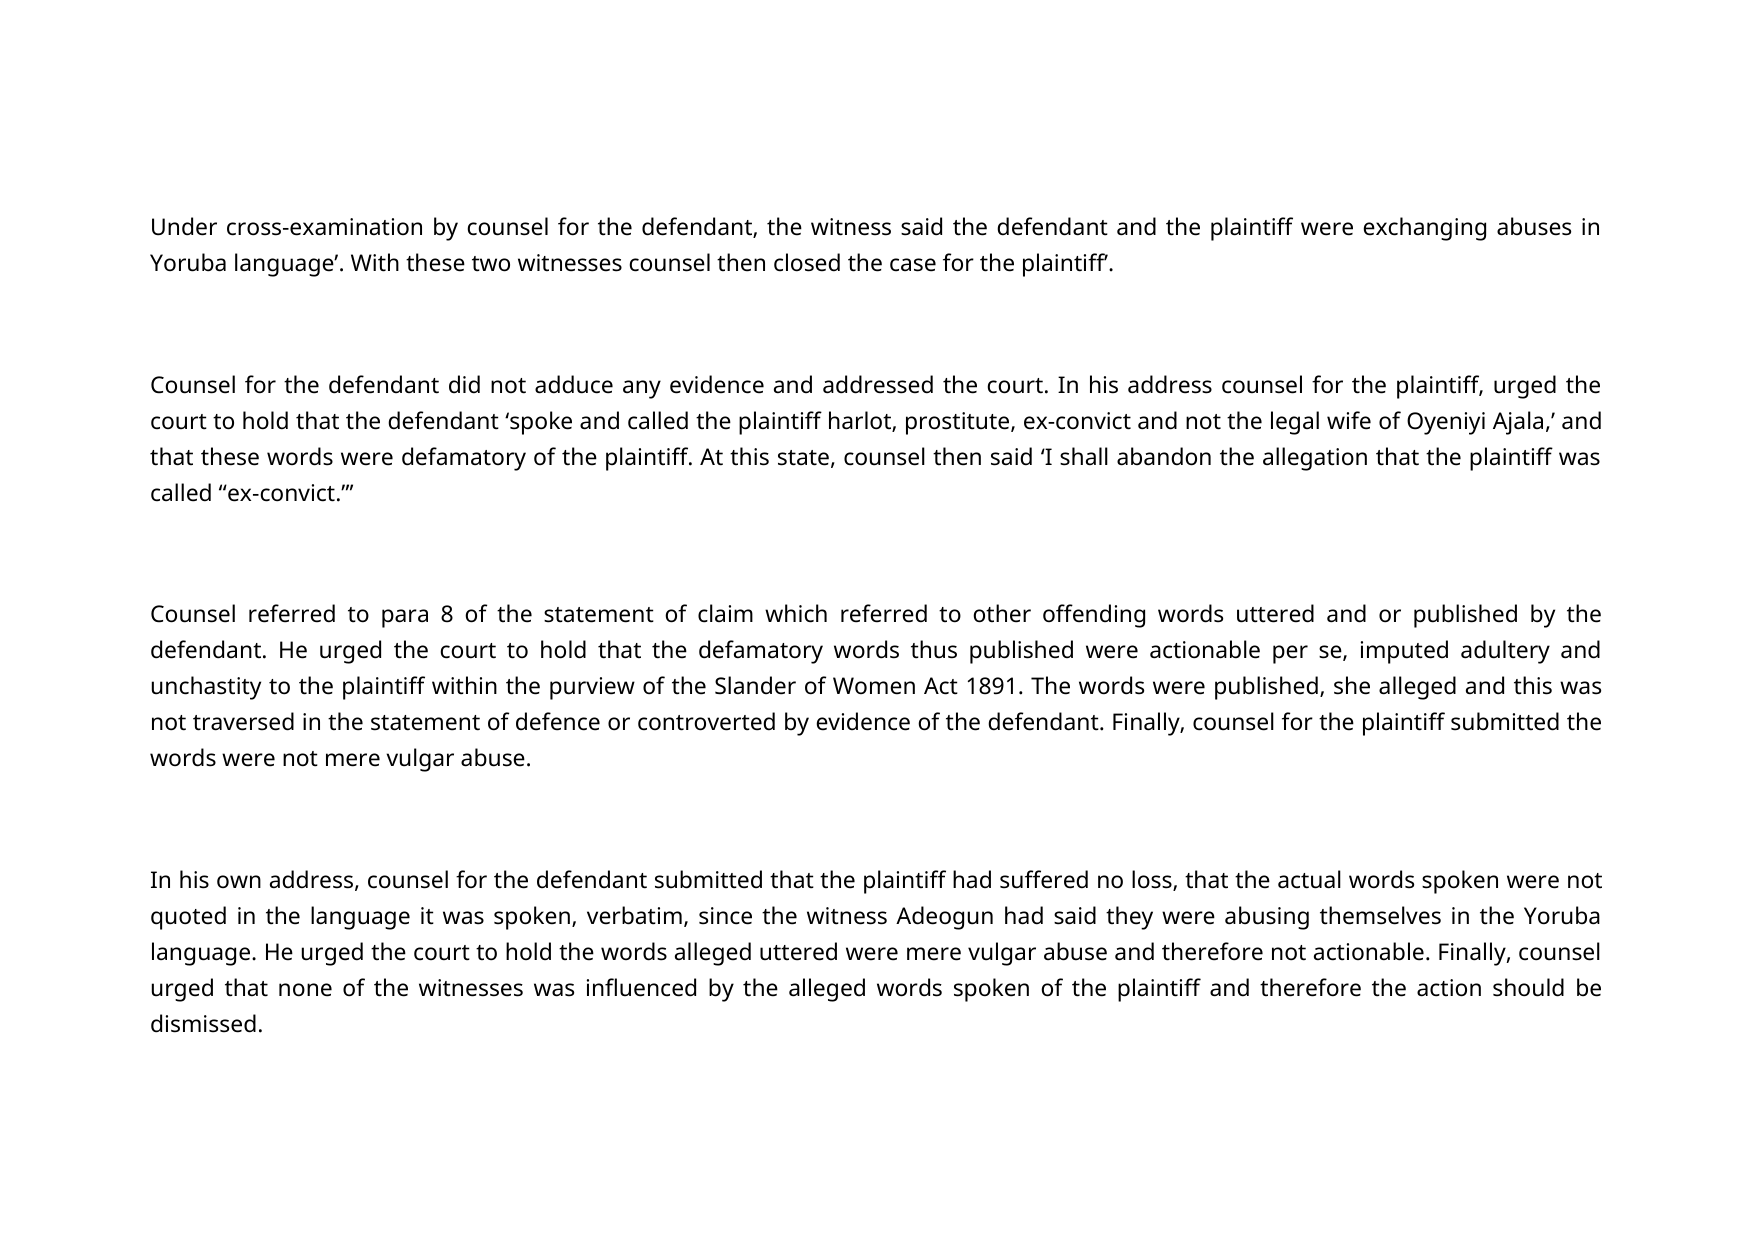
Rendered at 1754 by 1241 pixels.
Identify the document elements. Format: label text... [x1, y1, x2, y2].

text Counsel referred to para 8 of the statement of claim which referred to other offending words uttered and or published by the defendant. He urged the court to hold that the defamatory words thus published were actionable per se, imputed adultery and unchastity to the plaintiff within the purview of the Slander of Women Act 1891. The words were published, she alleged and this was not traversed in the statement of defence or controverted by evidence of the defendant. Finally, counsel for the plaintiff submitted the words were not mere vulgar abuse. [150, 598, 1604, 773]
text Counsel for the defendant did not adduce any evidence and addressed the court. In his address counsel for the plaintiff, urged the court to hold that the defendant ‘spoke and called the plaintiff harlot, prostitute, ex-convict and not the legal wife of Oyeniyi Ajala,’ and that these words were defamatory of the plaintiff. At this state, counsel then said ‘I shall abandon the allegation that the plaintiff was called “ex-convict.”’ [150, 369, 1604, 508]
text Under cross-examination by counsel for the defendant, the witness said the defendant and the plaintiff were exchanging abuses in Yoruba language’. With these two witnesses counsel then closed the case for the plaintiff’. [150, 211, 1604, 278]
text In his own address, counsel for the defendant submitted that the plaintiff had suffered no loss, that the actual words spoken were not quoted in the language it was spoken, verbatim, since the witness Adeogun had said they were abusing themselves in the Yoruba language. He urged the court to hold the words alleged uttered were mere vulgar abuse and therefore not actionable. Finally, counsel urged that none of the witnesses was influenced by the alleged words spoken of the plaintiff and therefore the action should be dismissed. [150, 864, 1604, 1039]
